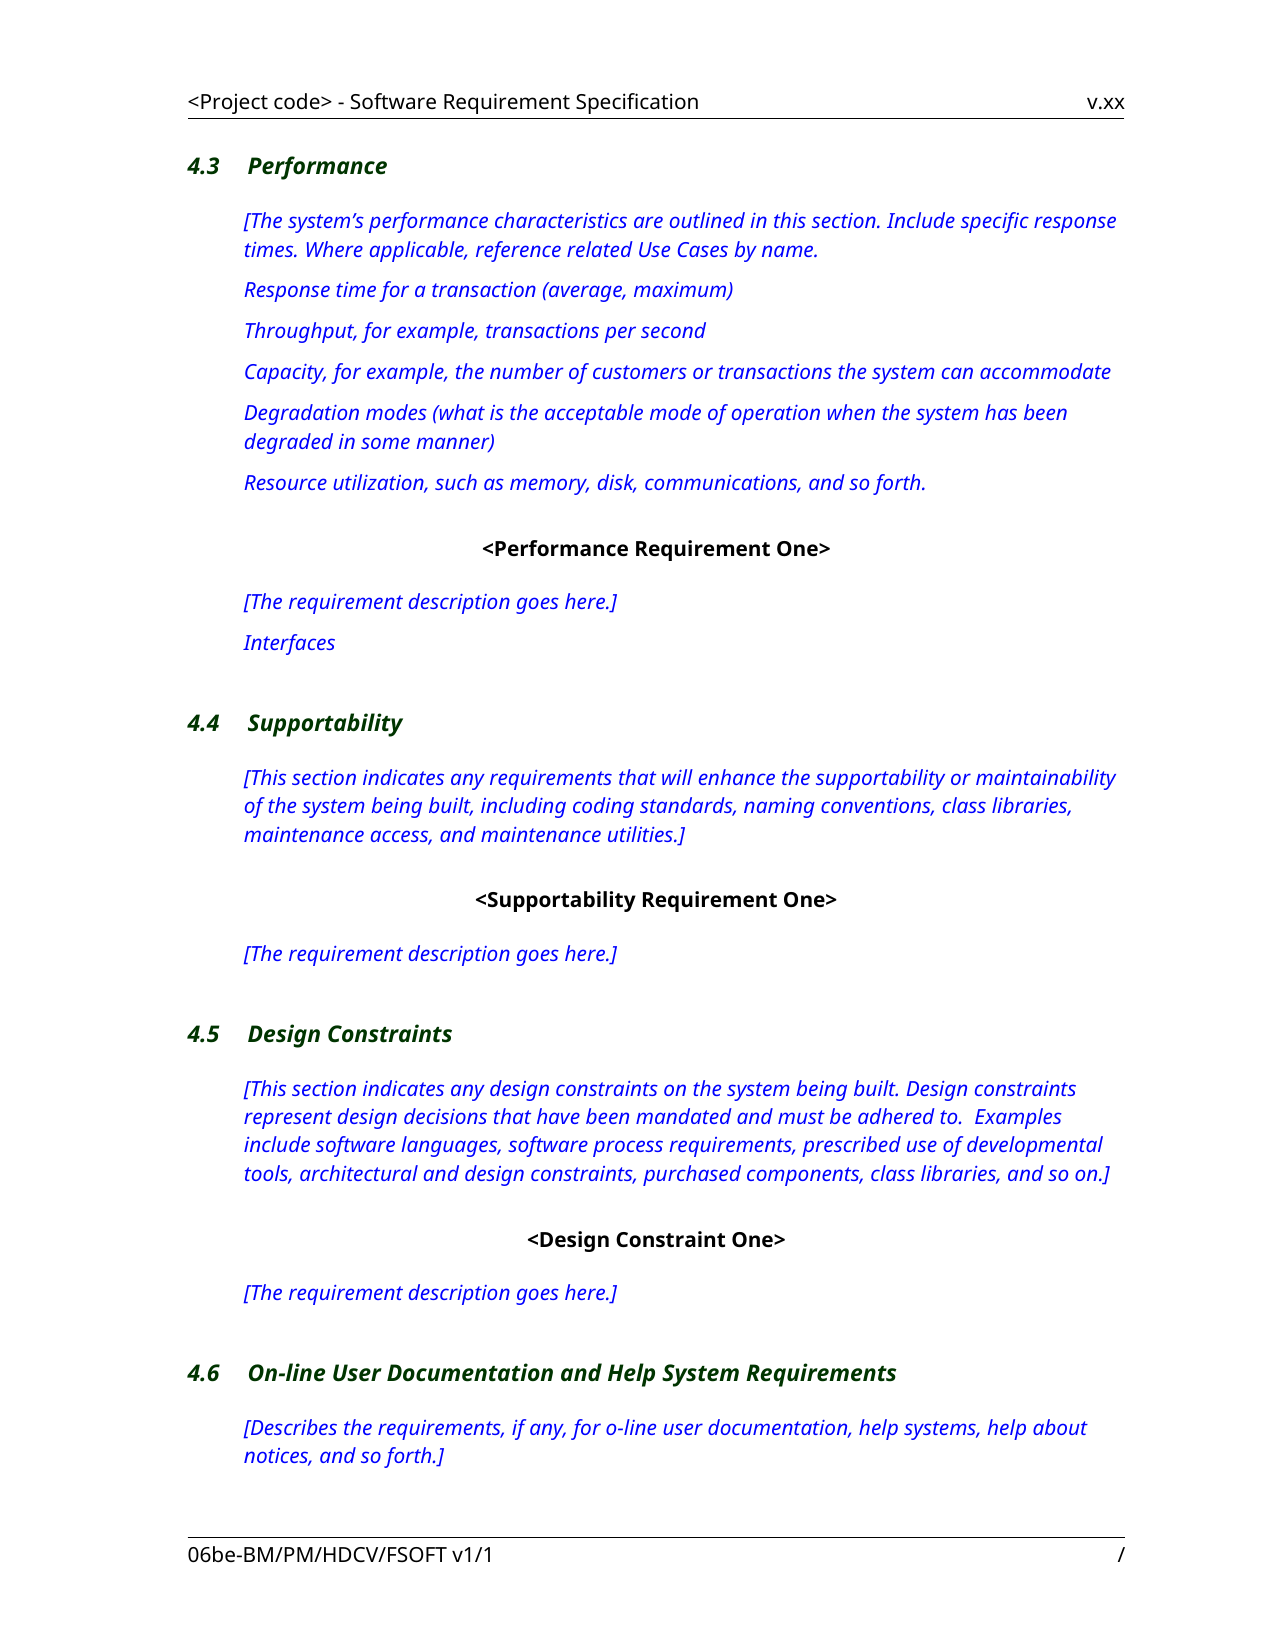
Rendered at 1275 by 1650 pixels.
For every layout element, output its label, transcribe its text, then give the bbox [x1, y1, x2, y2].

subtitle <Performance Requirement One> [187, 534, 1125, 562]
subtitle On-line User Documentation and Help System Requirements [187, 1357, 1125, 1388]
text Interfaces [244, 628, 1125, 657]
text Response time for a transaction (average, maximum) [244, 276, 1125, 304]
text Throughput, for example, transactions per second [244, 317, 1125, 345]
text [This section indicates any requirements that will enhance the supportability or maintainability of the system being built, including coding standards, naming conventions, class libraries, maintenance access, and maintenance utilities.] [244, 763, 1125, 848]
subtitle Supportability [187, 707, 1125, 738]
text [Describes the requirements, if any, for o-line user documentation, help systems, help about notices, and so forth.] [244, 1413, 1125, 1470]
text [The system’s performance characteristics are outlined in this section. Include specific response times. Where applicable, reference related Use Cases by name. [244, 206, 1125, 263]
subtitle Performance [187, 150, 1125, 181]
text [The requirement description goes here.] [244, 939, 1125, 967]
text [The requirement description goes here.] [244, 587, 1125, 616]
subtitle <Supportability Requirement One> [187, 886, 1125, 914]
subtitle <Design Constraint One> [187, 1225, 1125, 1253]
text Resource utilization, such as memory, disk, communications, and so forth. [244, 468, 1125, 496]
text Degradation modes (what is the acceptable mode of operation when the system has been degraded in some manner) [244, 398, 1125, 455]
text Capacity, for example, the number of customers or transactions the system can accommodate [244, 357, 1125, 386]
subtitle Design Constraints [187, 1017, 1125, 1049]
text [This section indicates any design constraints on the system being built. Design constraints represent design decisions that have been mandated and must be adhered to. Examples include software languages, software process requirements, prescribed use of developmental tools, architectural and design constraints, purchased components, class libraries, and so on.] [244, 1074, 1125, 1187]
text [The requirement description goes here.] [244, 1278, 1125, 1307]
